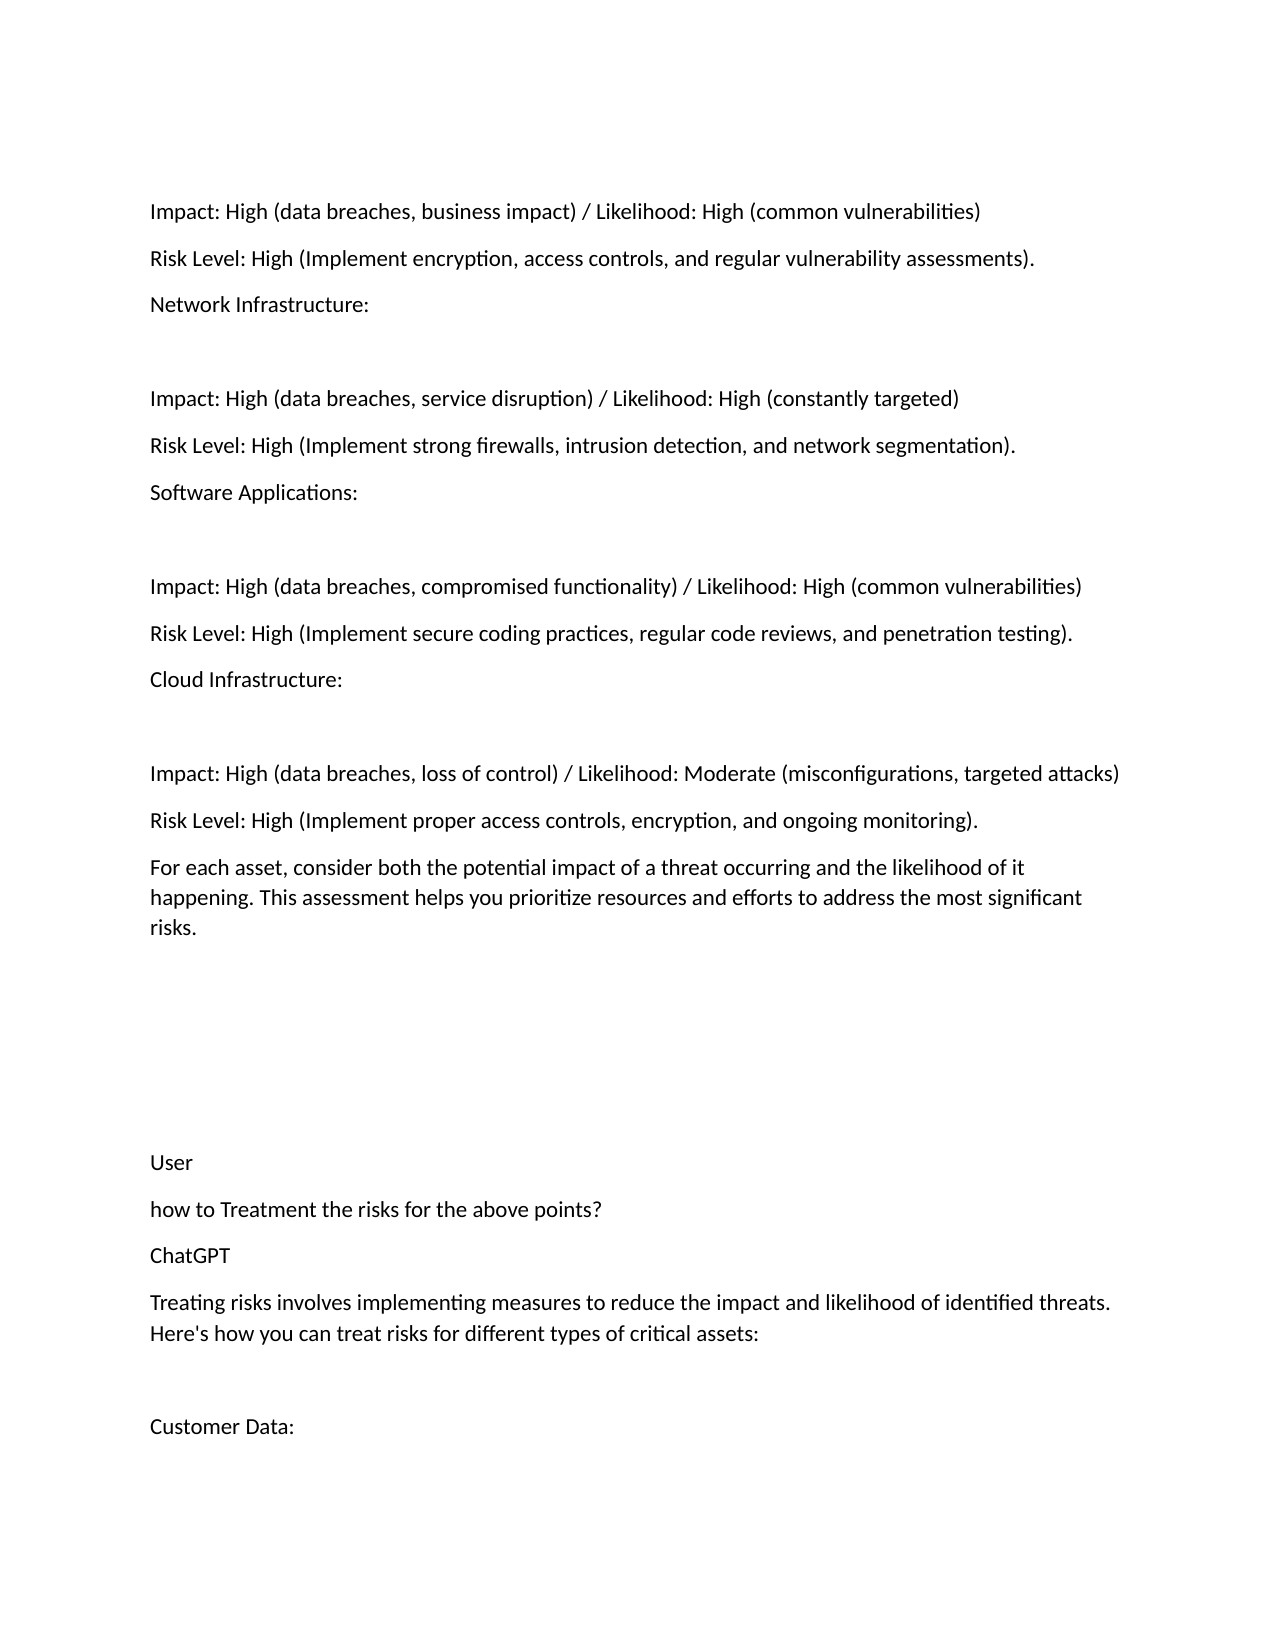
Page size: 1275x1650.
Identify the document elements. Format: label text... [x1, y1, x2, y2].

text Treating risks involves implementing measures to reduce the impact and likelihood of identified threats. Here's how you can treat risks for different types of critical assets: [150, 1288, 1125, 1347]
text ChatGPT [150, 1242, 1125, 1270]
text For each asset, consider both the potential impact of a threat occurring and the likelihood of it happening. This assessment helps you prioritize resources and efforts to address the most significant risks. [150, 853, 1125, 942]
text Impact: High (data breaches, compromised functionality) / Likelihood: High (common vulnerabilities) [150, 572, 1125, 600]
text Risk Level: High (Implement strong firewalls, intrusion detection, and network segmentation). [150, 431, 1125, 459]
text Impact: High (data breaches, loss of control) / Likelihood: Moderate (misconfigurations, targeted attacks) [150, 759, 1125, 787]
text Network Infrastructure: [150, 291, 1125, 319]
text User [150, 1148, 1125, 1176]
text Software Applications: [150, 478, 1125, 506]
text Risk Level: High (Implement encryption, access controls, and regular vulnerability assessments). [150, 244, 1125, 272]
text Impact: High (data breaches, service disruption) / Likelihood: High (constantly targeted) [150, 384, 1125, 412]
text Risk Level: High (Implement secure coding practices, regular code reviews, and penetration testing). [150, 619, 1125, 647]
text Customer Data: [150, 1412, 1125, 1441]
text Cloud Infrastructure: [150, 666, 1125, 694]
text Risk Level: High (Implement proper access controls, encryption, and ongoing monitoring). [150, 806, 1125, 834]
text how to Treatment the risks for the above points? [150, 1195, 1125, 1223]
text Impact: High (data breaches, business impact) / Likelihood: High (common vulnerabilities) [150, 197, 1125, 225]
